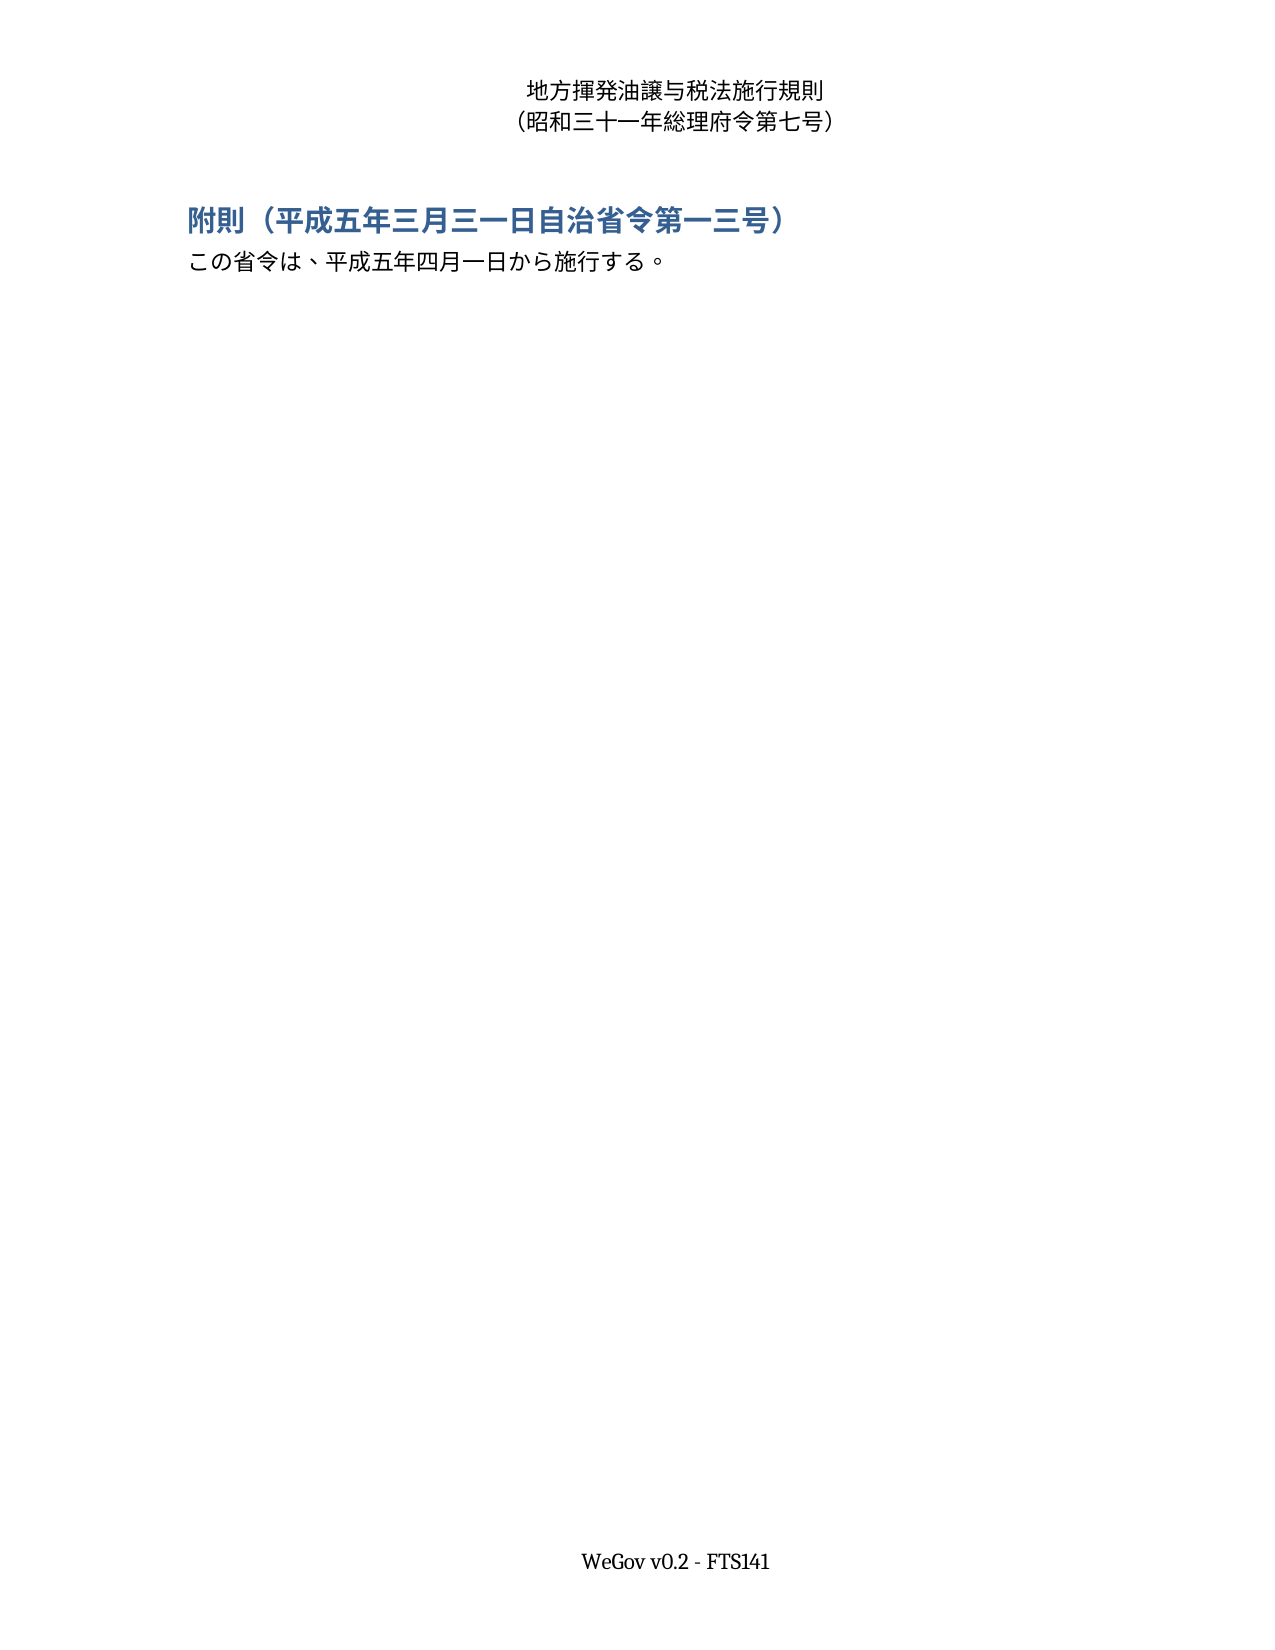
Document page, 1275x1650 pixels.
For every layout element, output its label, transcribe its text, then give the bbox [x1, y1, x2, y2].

text この省令は、平成五年四月一日から施行する。 [187, 246, 1087, 277]
subtitle 附則（平成五年三月三一日自治省令第一三号） [187, 200, 1087, 240]
